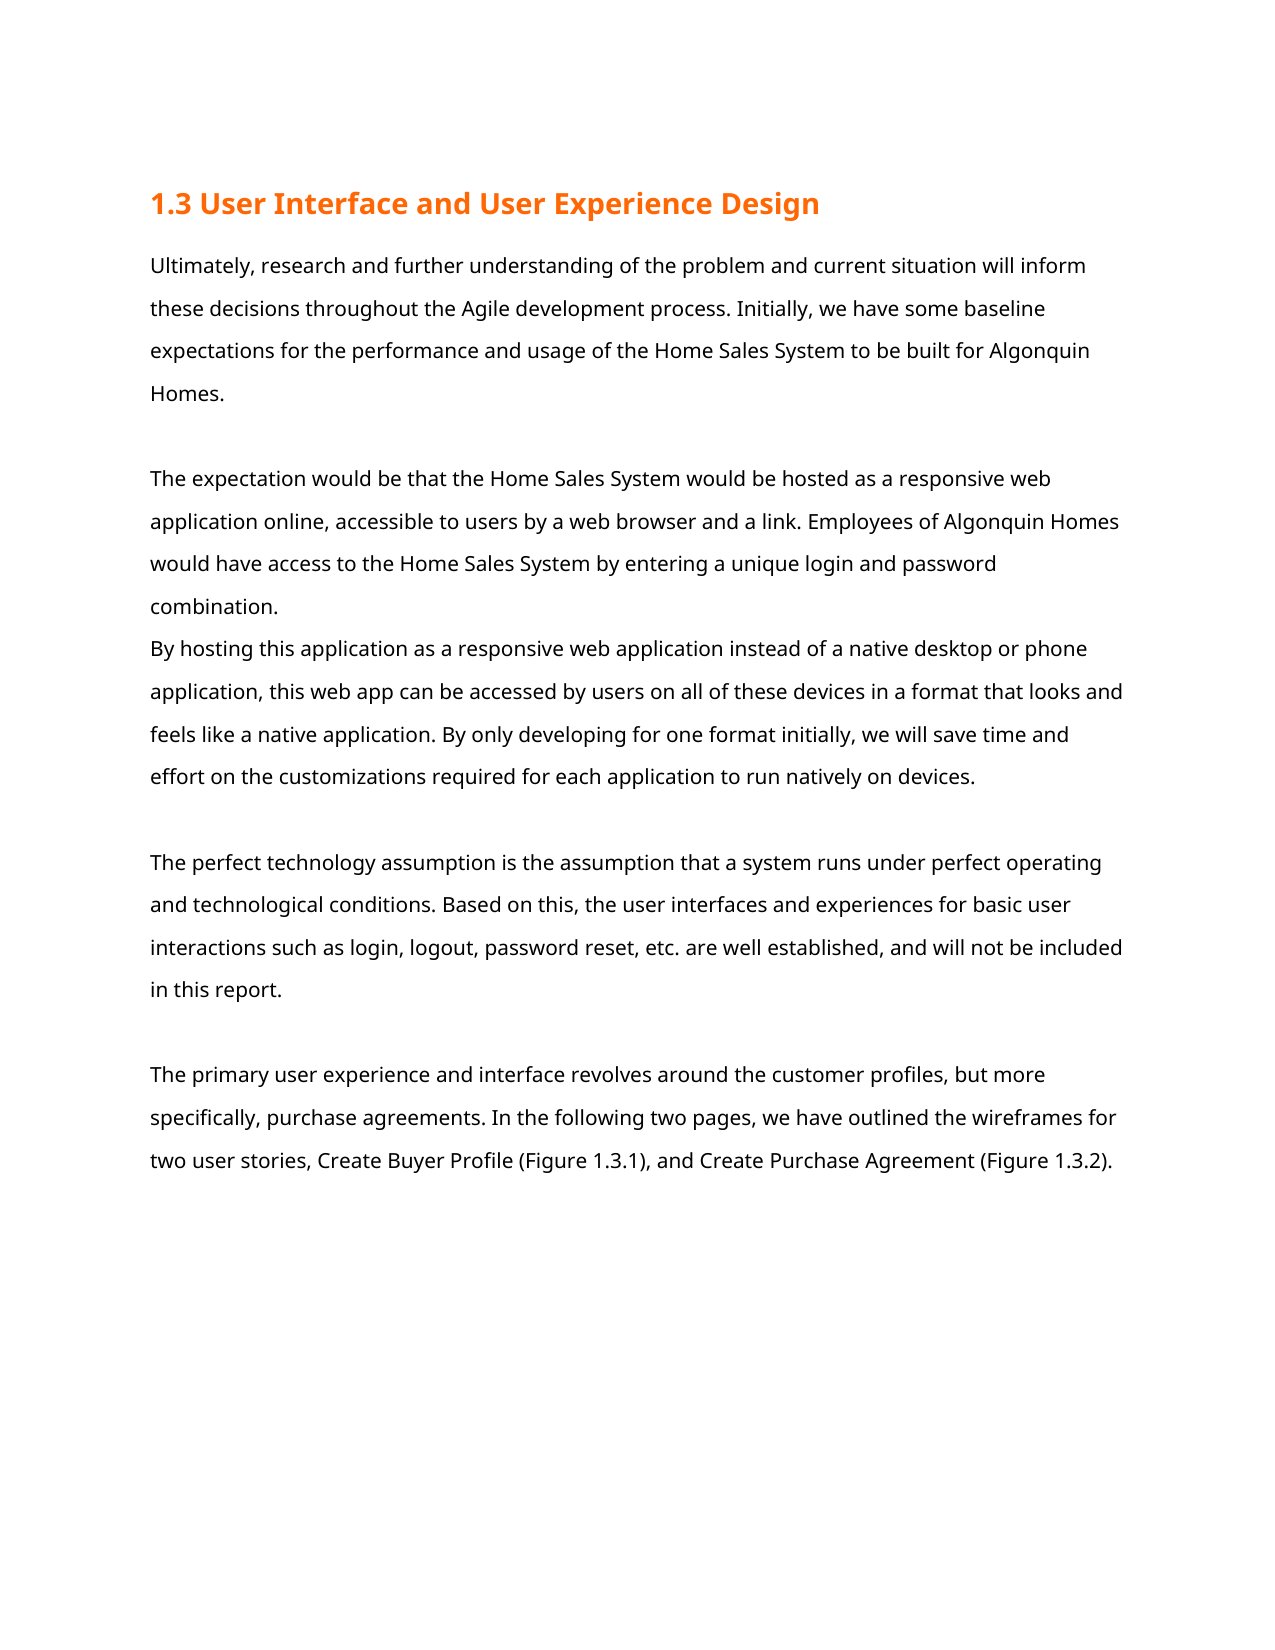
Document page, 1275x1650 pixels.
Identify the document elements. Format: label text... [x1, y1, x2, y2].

text The primary user experience and interface revolves around the customer profiles, but more specifically, purchase agreements. In the following two pages, we have outlined the wireframes for two user stories, Create Buyer Profile (Figure 1.3.1), and Create Purchase Agreement (Figure 1.3.2). [150, 1061, 1125, 1174]
subtitle 1.3 User Interface and User Experience Design [150, 183, 1125, 223]
text The perfect technology assumption is the assumption that a system runs under perfect operating and technological conditions. Based on this, the user interfaces and experiences for basic user interactions such as login, logout, password reset, etc. are well established, and will not be included in this report. [150, 848, 1125, 1004]
text By hosting this application as a responsive web application instead of a native desktop or phone application, this web app can be accessed by users on all of these devices in a format that looks and feels like a native application. By only developing for one format initially, we will save time and effort on the customizations required for each application to run natively on devices. [150, 634, 1125, 791]
text The expectation would be that the Home Sales System would be hosted as a responsive web application online, accessible to users by a web browser and a link. Employees of Algonquin Homes would have access to the Home Sales System by entering a unique login and password combination. [150, 464, 1125, 620]
text Ultimately, research and further understanding of the problem and current situation will inform these decisions throughout the Agile development process. Initially, we have some baseline expectations for the performance and usage of the Home Sales System to be built for Algonquin Homes. [150, 251, 1125, 407]
